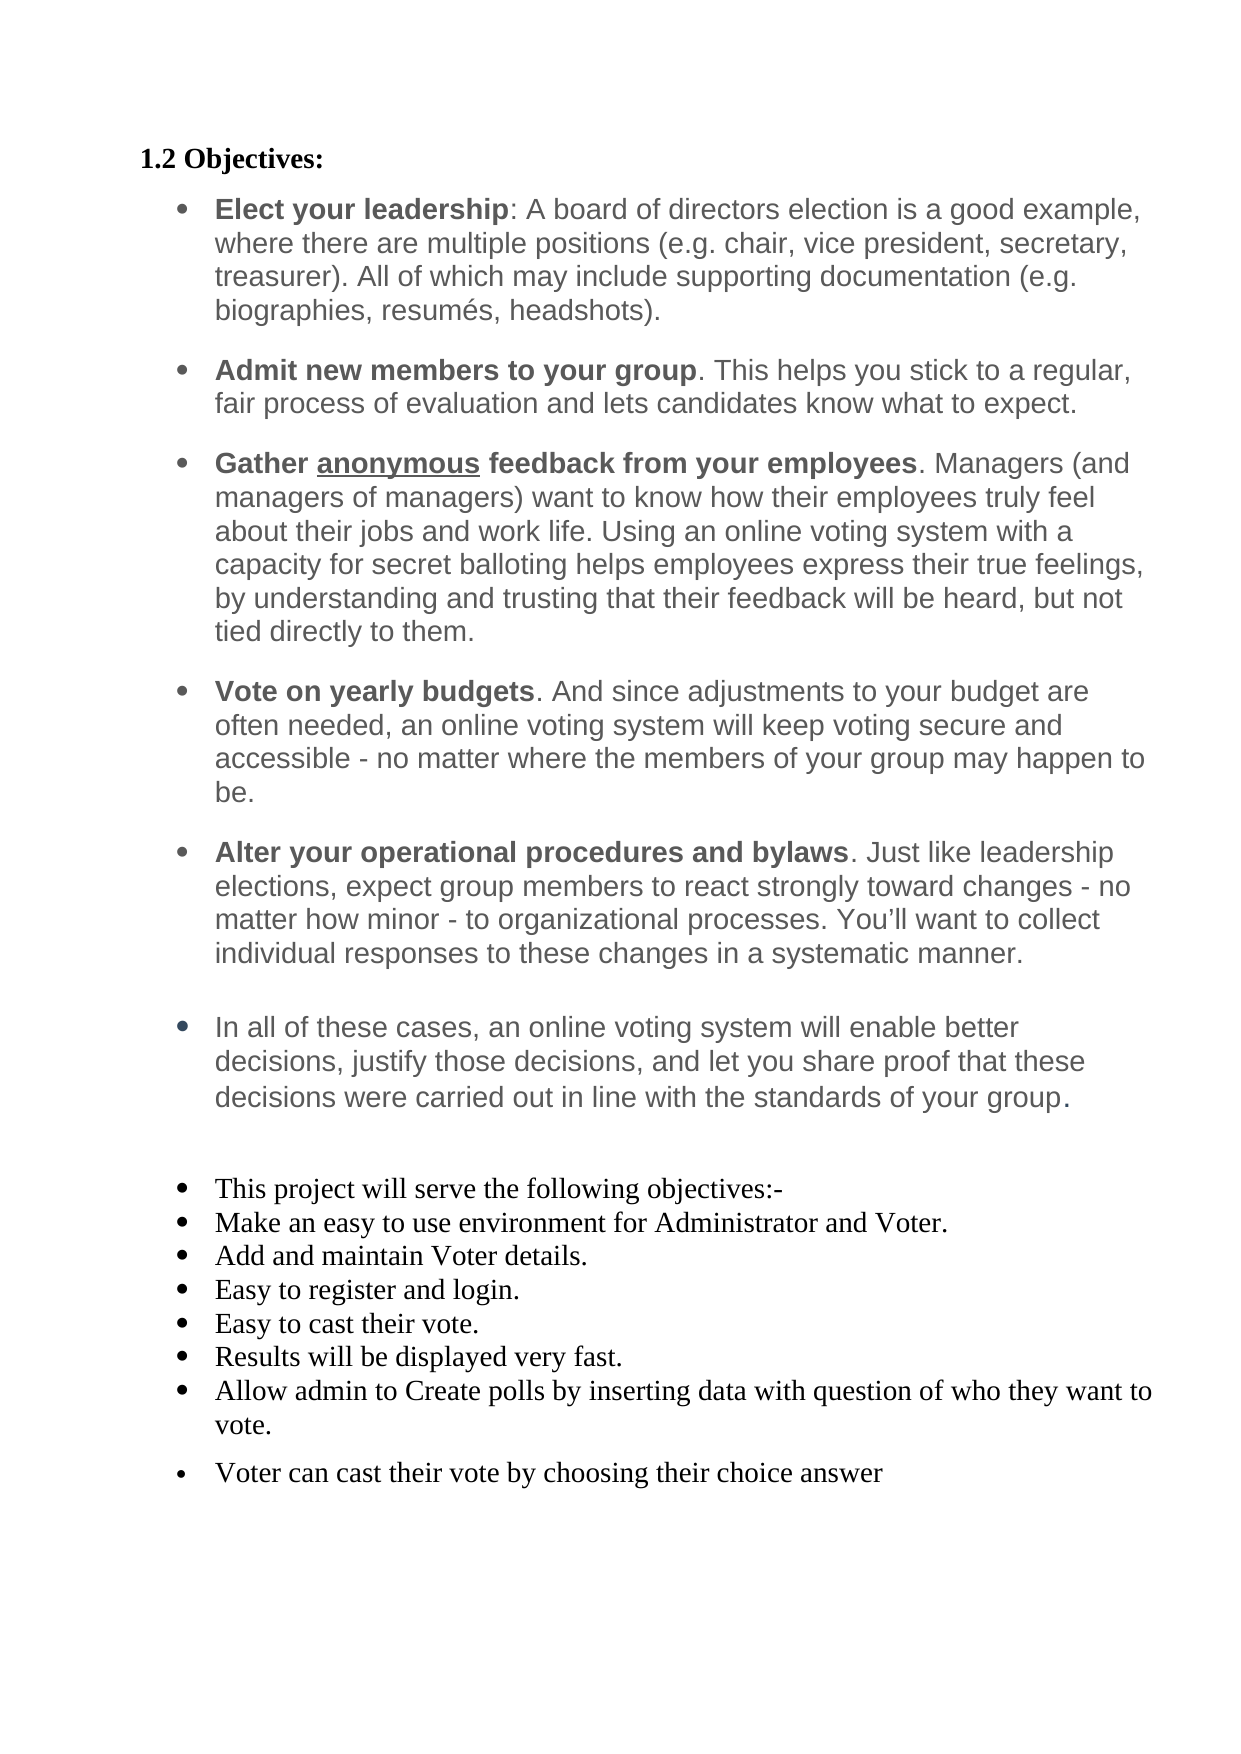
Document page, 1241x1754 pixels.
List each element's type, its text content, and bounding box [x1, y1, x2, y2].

subtitle Objectives: [139, 142, 1157, 175]
list Add and maintain Voter details. [177, 1238, 1157, 1272]
list Make an easy to use environment for Administrator and Voter. [177, 1205, 1157, 1238]
list Admit new members to your group. This helps you stick to a regular, fair process of evaluation and lets candidates know what to expect. [177, 353, 1157, 446]
list Easy to register and login. [177, 1272, 1157, 1306]
list This project will serve the following objectives:- [177, 1171, 1157, 1205]
list Results will be displayed very fast. [177, 1339, 1157, 1373]
list In all of these cases, an online voting system will enable better decisions, justify those decisions, and let you share proof that these decisions were carried out in line with the standards of your group. [177, 1010, 1157, 1114]
list Vote on yearly budgets. And since adjustments to your budget are often needed, an online voting system will keep voting secure and accessible - no matter where the members of your group may happen to be. [177, 674, 1157, 835]
list Alter your operational procedures and bylaws. Just like leadership elections, expect group members to react strongly toward changes - no matter how minor - to organizational processes. You’ll want to collect individual responses to these changes in a systematic manner. [177, 835, 1157, 996]
list Elect your leadership: A board of directors election is a good example, where there are multiple positions (e.g. chair, vice president, secretary, treasurer). All of which may include supporting documentation (e.g. biographies, resumés, headshots). [177, 192, 1157, 353]
list Gather anonymous feedback from your employees. Managers (and managers of managers) want to know how their employees truly feel about their jobs and work life. Using an online voting system with a capacity for secret balloting helps employees express their true feelings, by understanding and trusting that their feedback will be heard, but not tied directly to them. [177, 446, 1157, 674]
list Voter can cast their vote by choosing their choice answer [177, 1455, 1157, 1488]
list Allow admin to Create polls by inserting data with question of who they want to vote. [177, 1373, 1157, 1440]
list Easy to cast their vote. [177, 1306, 1157, 1339]
